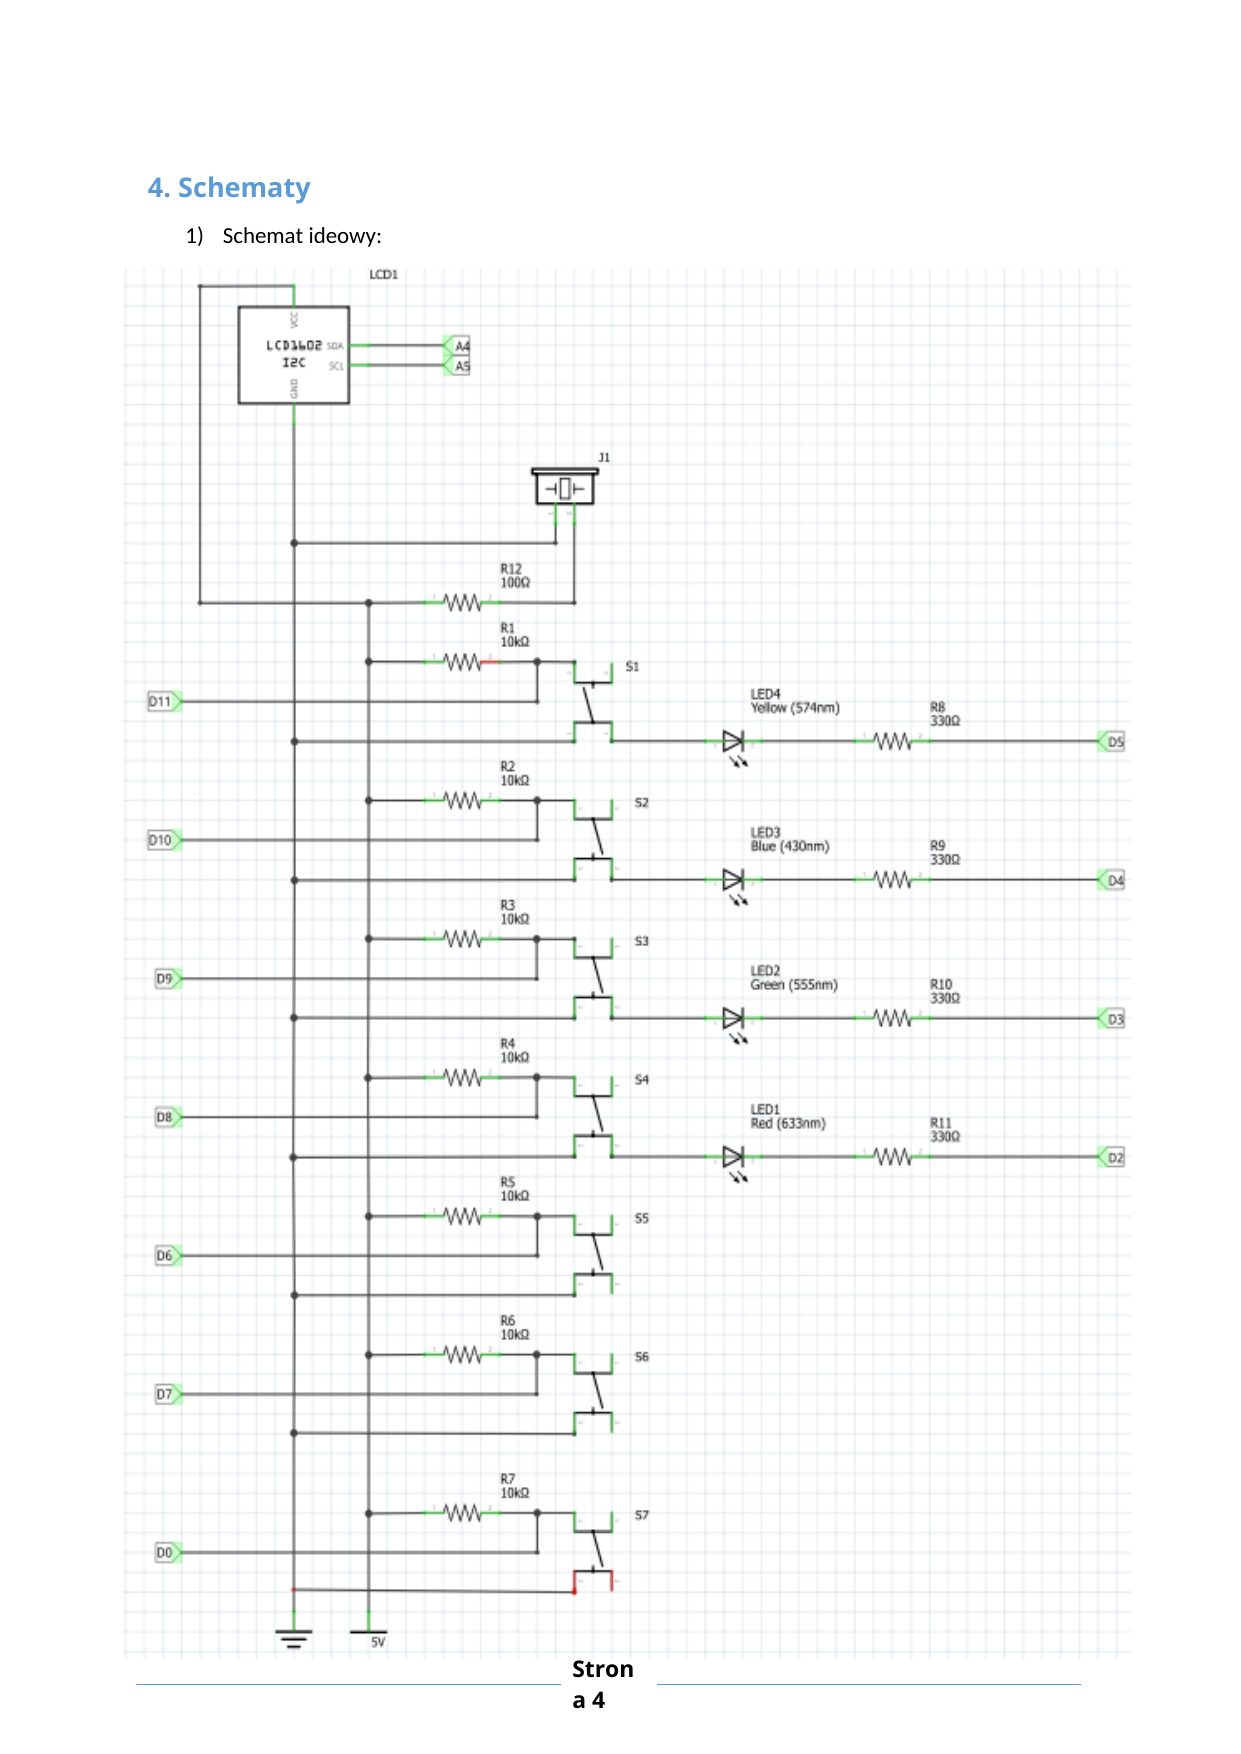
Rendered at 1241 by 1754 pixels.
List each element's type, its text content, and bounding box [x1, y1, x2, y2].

subtitle 4. Schematy [148, 168, 1093, 205]
list Schemat ideowy: [185, 221, 1093, 249]
picture [123, 268, 1133, 1657]
